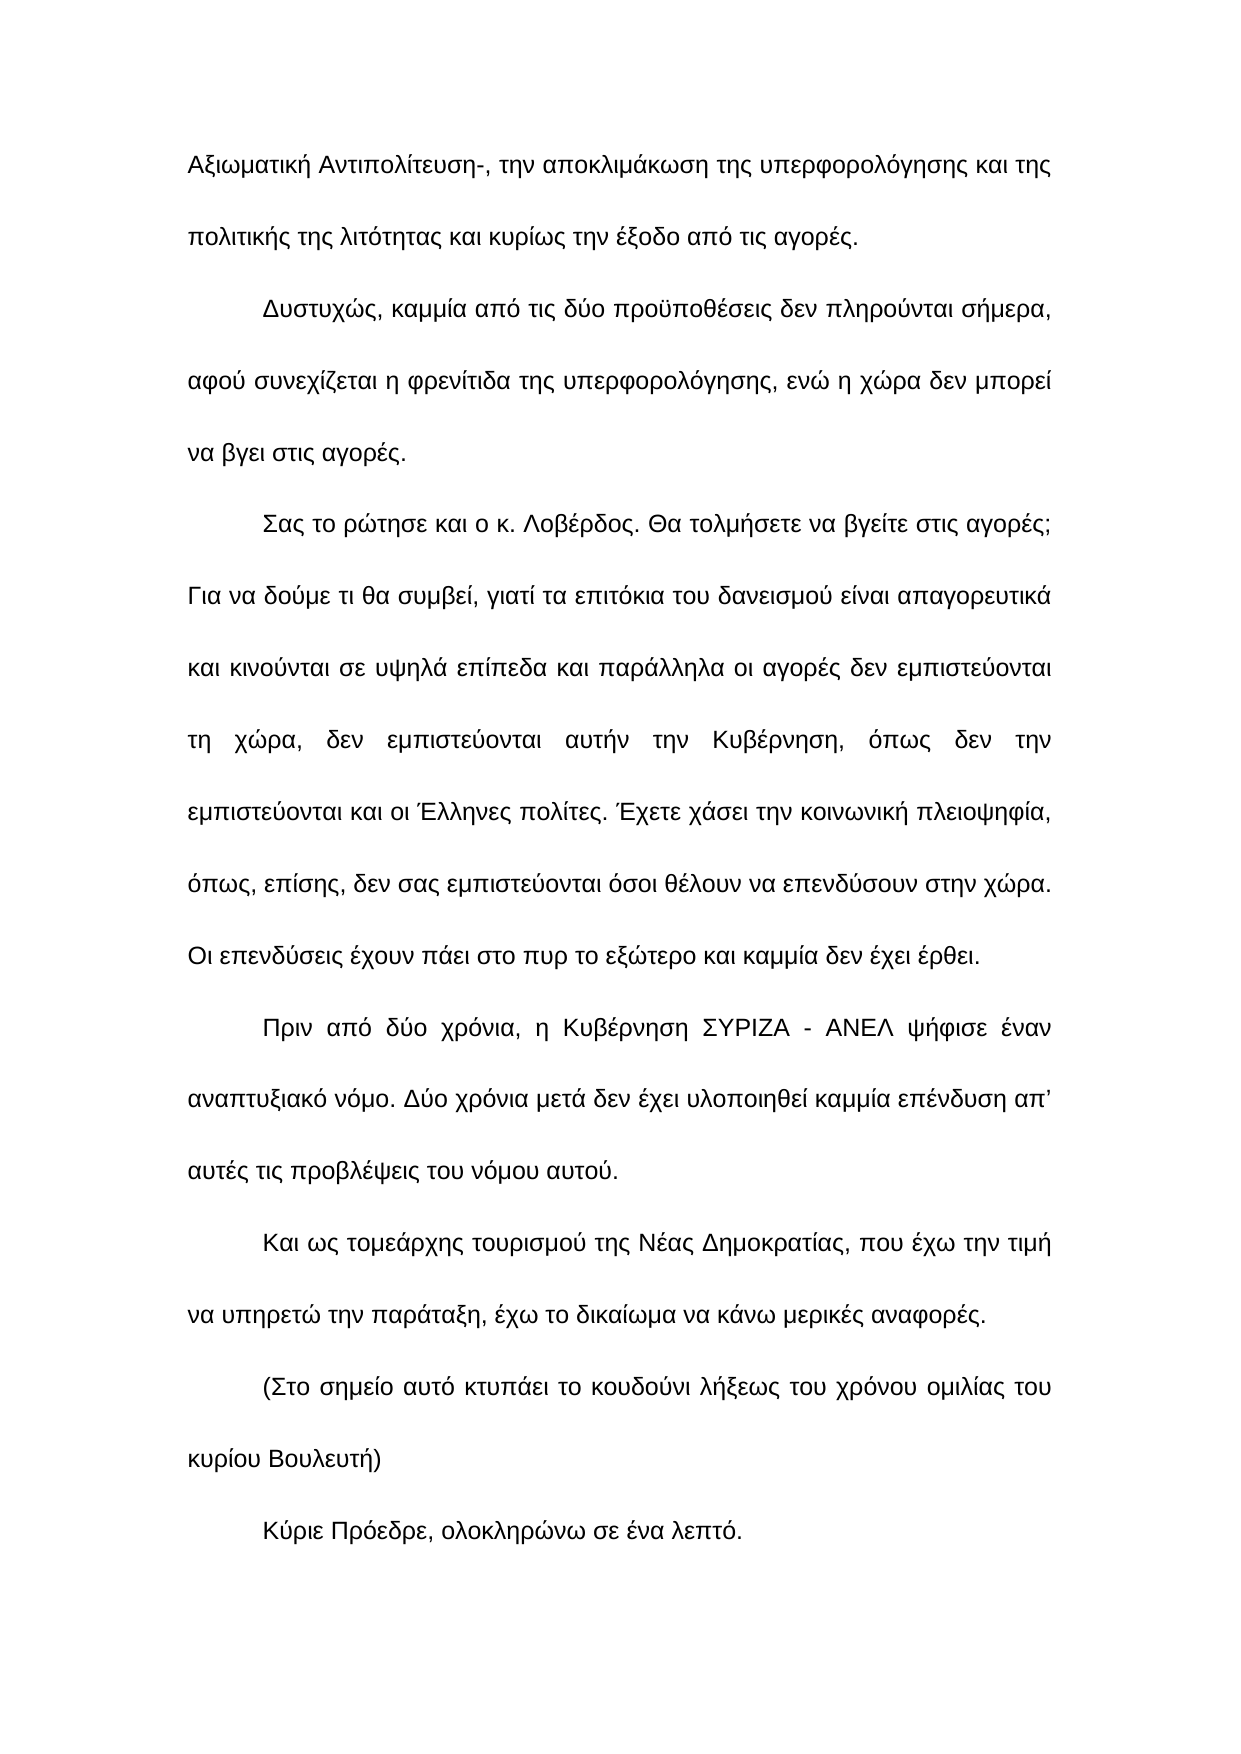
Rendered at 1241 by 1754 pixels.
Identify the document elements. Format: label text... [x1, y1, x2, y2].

text Κύριε Πρόεδρε, ολοκληρώνω σε ένα λεπτό. [187, 1516, 1053, 1544]
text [187, 150, 1053, 251]
text (Στο σημείο αυτό κτυπάει το κουδούνι λήξεως του χρόνου ομιλίας του κυρίου Βουλευτή) [187, 1372, 1053, 1472]
text Και ως τομεάρχης τουρισμού της Νέας Δημοκρατίας, που έχω την τιμή να υπηρετώ την παράταξη, έχω το δικαίωμα να κάνω μερικές αναφορές. [187, 1228, 1053, 1329]
text Πριν από δύο χρόνια, η Κυβέρνηση ΣΥΡΙΖΑ - ΑΝΕΛ ψήφισε έναν αναπτυξιακό νόμο. Δύο χρόνια μετά δεν έχει υλοποιηθεί καμμία επένδυση απ’ αυτές τις προβλέψεις του νόμου αυτού. [187, 1012, 1053, 1185]
text Δυστυχώς, καμμία από τις δύο προϋποθέσεις δεν πληρούνται σήμερα, αφού συνεχίζεται η φρενίτιδα της υπερφορολόγησης, ενώ η χώρα δεν μπορεί να βγει στις αγορές. [187, 294, 1053, 466]
text Σας το ρώτησε και ο κ. Λοβέρδος. Θα τολμήσετε να βγείτε στις αγορές; Για να δούμε τι θα συμβεί, γιατί τα επιτόκια του δανεισμού είναι απαγορευτικά και κινούνται σε υψηλά επίπεδα και παράλληλα οι αγορές δεν εμπιστεύονται τη χώρα, δεν εμπιστεύονται αυτήν την Κυβέρνηση, όπως δεν την εμπιστεύονται και οι Έλληνες πολίτες. Έχετε χάσει την κοινωνική πλειοψηφία, όπως, επίσης, δεν σας εμπιστεύονται όσοι θέλουν να επενδύσουν στην χώρα. Οι επενδύσεις έχουν πάει στο πυρ το εξώτερο και καμμία δεν έχει έρθει. [187, 509, 1053, 969]
